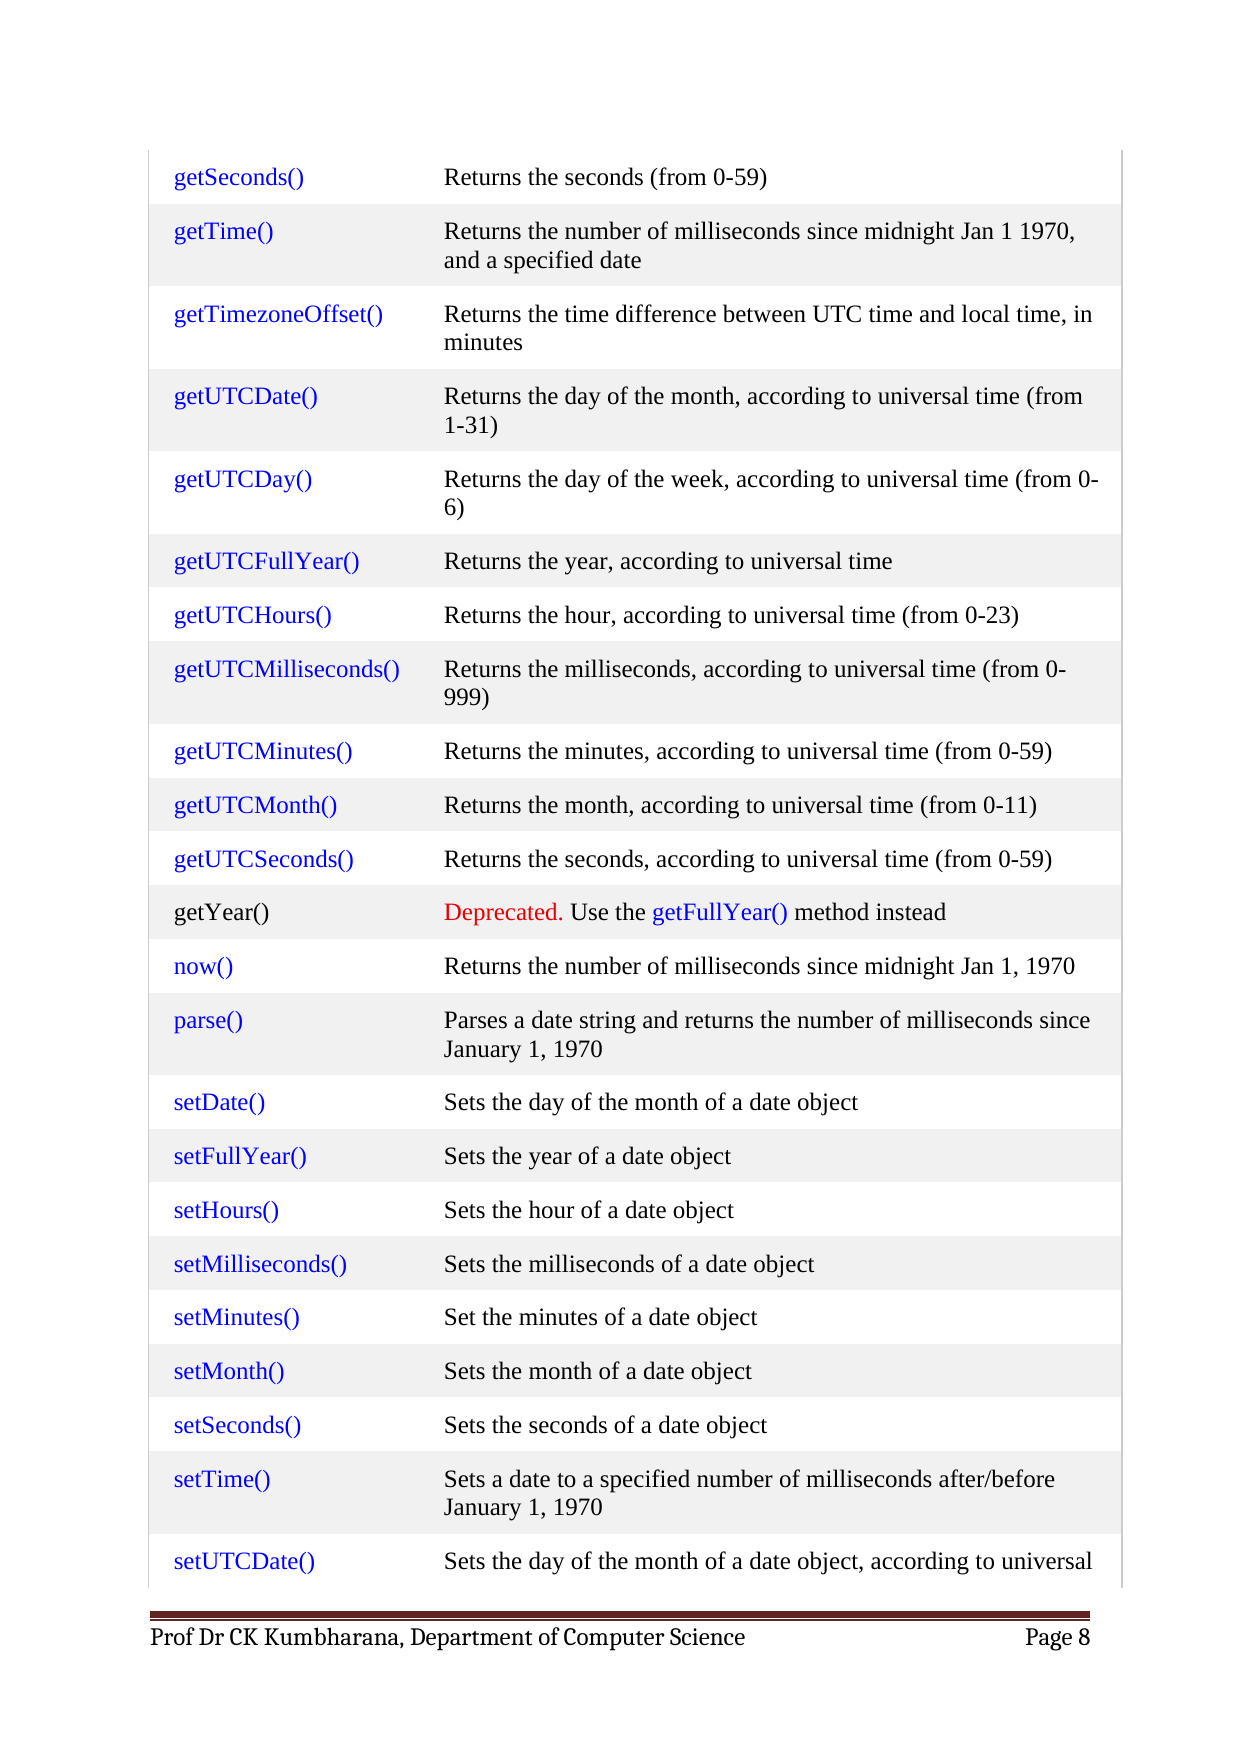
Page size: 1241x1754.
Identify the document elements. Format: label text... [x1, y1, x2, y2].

table_cell getYear() [149, 885, 431, 939]
table_cell Set the minutes of a date object [431, 1290, 1121, 1344]
table_cell parse() [149, 993, 431, 1075]
table_cell Returns the time difference between UTC time and local time, in minutes [431, 286, 1121, 369]
table_cell getUTCMonth() [149, 778, 431, 831]
table_cell Returns the number of milliseconds since midnight Jan 1 1970, and a specified date [431, 204, 1121, 286]
table_cell Sets the year of a date object [431, 1129, 1121, 1182]
table_cell Sets the month of a date object [431, 1344, 1121, 1397]
table_cell getUTCHours() [149, 588, 431, 641]
table_cell Parses a date string and returns the number of milliseconds since January 1, 1970 [431, 993, 1121, 1075]
table_cell Sets a date to a specified number of milliseconds after/before January 1, 1970 [431, 1451, 1121, 1534]
table_cell getUTCDate() [149, 369, 431, 451]
table_cell Sets the milliseconds of a date object [431, 1236, 1121, 1290]
table_cell setHours() [149, 1183, 431, 1236]
table_cell Returns the day of the week, according to universal time (from 0-6) [431, 451, 1121, 534]
table_cell getUTCFullYear() [149, 534, 431, 587]
table_cell Returns the month, according to universal time (from 0-11) [431, 778, 1121, 831]
table_cell Returns the day of the month, according to universal time (from 1-31) [431, 369, 1121, 451]
table_cell getTime() [149, 204, 431, 286]
table_cell getUTCMinutes() [149, 724, 431, 777]
table_cell Returns the milliseconds, according to universal time (from 0-999) [431, 641, 1121, 724]
table_cell Returns the seconds (from 0-59) [431, 150, 1121, 204]
table_cell setMonth() [149, 1344, 431, 1397]
table_cell Returns the number of milliseconds since midnight Jan 1, 1970 [431, 939, 1121, 992]
table_cell Returns the seconds, according to universal time (from 0-59) [431, 831, 1121, 885]
table_cell Returns the year, according to universal time [431, 534, 1121, 587]
table_cell setTime() [149, 1451, 431, 1534]
table_cell getUTCDay() [149, 451, 431, 534]
table_cell setUTCDate() [149, 1534, 431, 1587]
table_cell getTimezoneOffset() [149, 286, 431, 369]
table_cell Returns the hour, according to universal time (from 0-23) [431, 588, 1121, 641]
table_cell Deprecated. Use the getFullYear() method instead [431, 885, 1121, 939]
table_cell setSeconds() [149, 1398, 431, 1451]
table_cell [431, 1534, 1121, 1587]
table_cell getUTCSeconds() [149, 831, 431, 885]
table_cell getUTCMilliseconds() [149, 641, 431, 724]
table_cell setDate() [149, 1075, 431, 1129]
table_cell Sets the day of the month of a date object [431, 1075, 1121, 1129]
table_cell now() [149, 939, 431, 992]
table_cell setMilliseconds() [149, 1236, 431, 1290]
table_cell Sets the seconds of a date object [431, 1398, 1121, 1451]
table_cell setMinutes() [149, 1290, 431, 1344]
table_cell Sets the hour of a date object [431, 1183, 1121, 1236]
table_cell getSeconds() [149, 150, 431, 204]
table_cell Returns the minutes, according to universal time (from 0-59) [431, 724, 1121, 777]
table_cell setFullYear() [149, 1129, 431, 1182]
